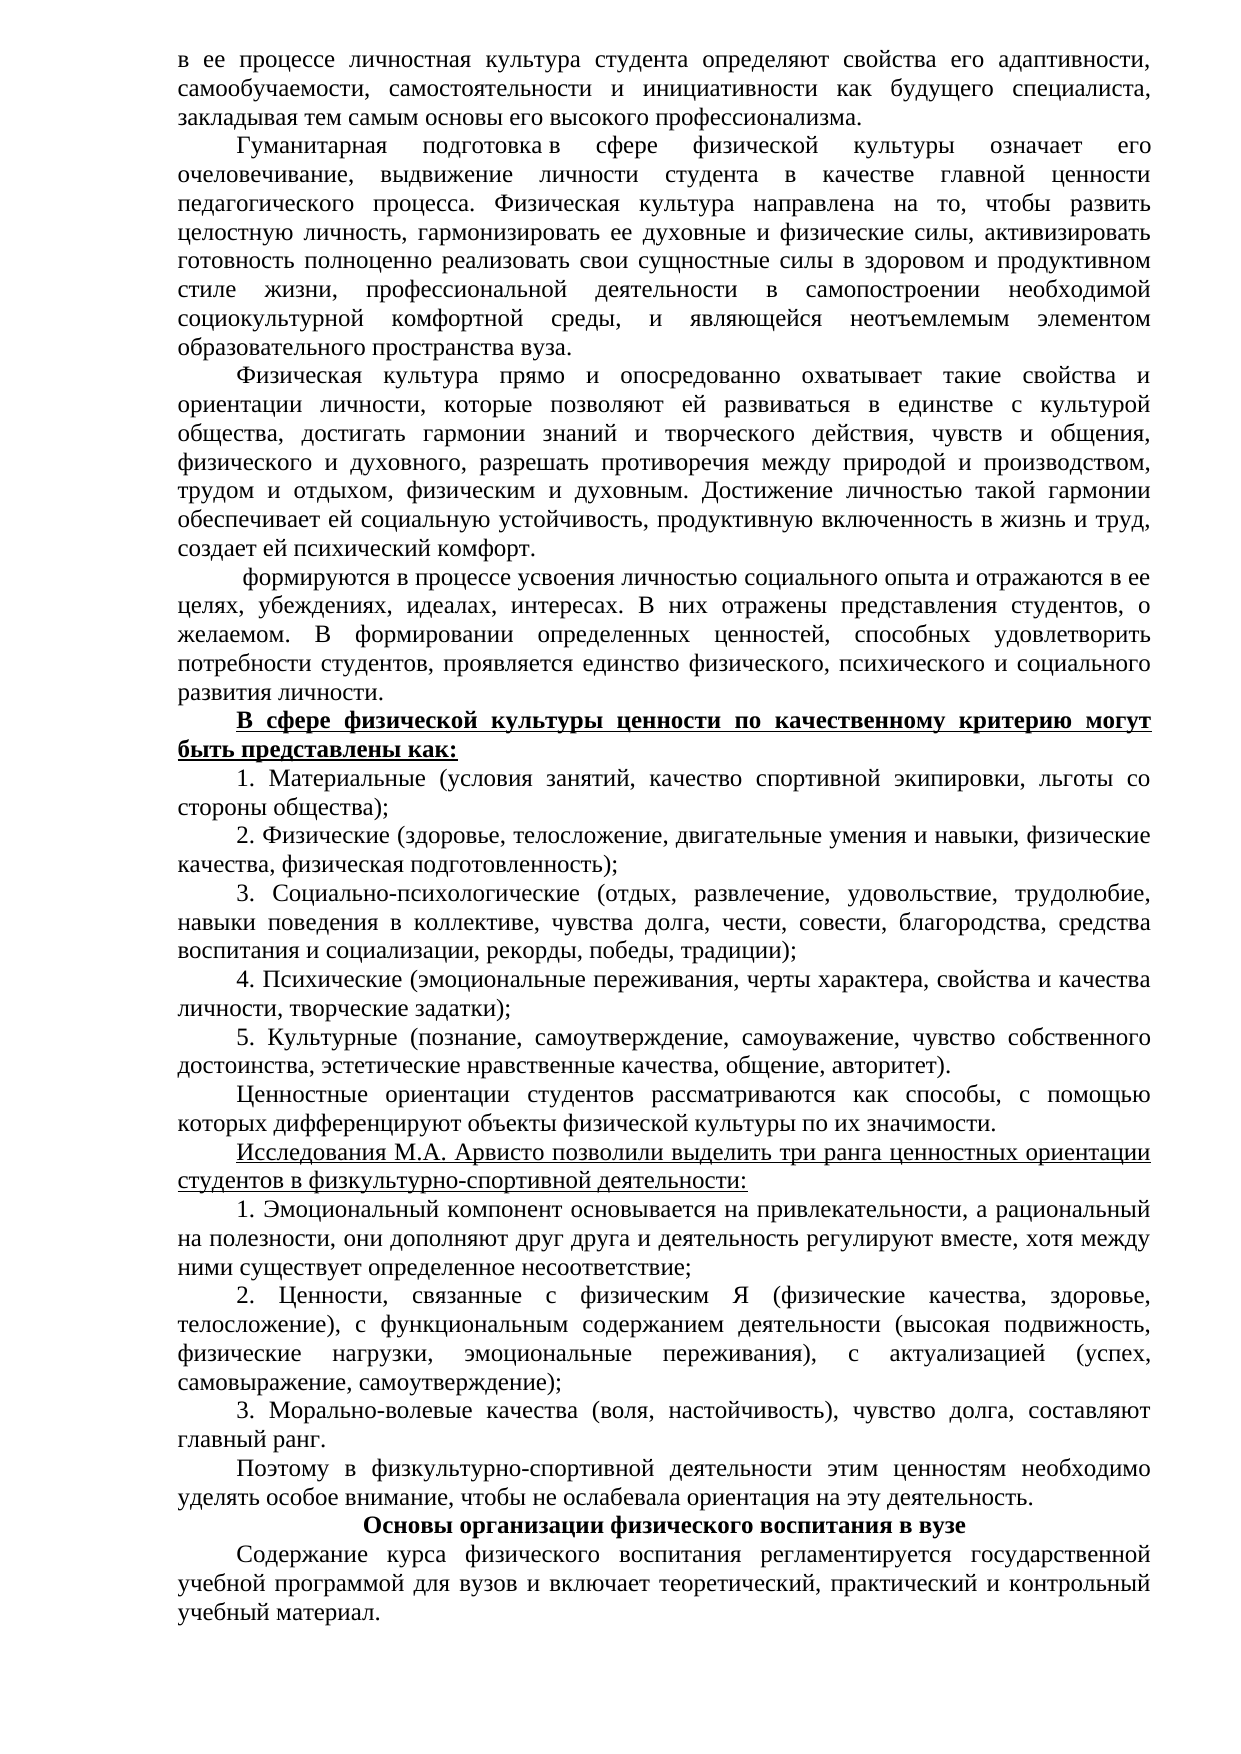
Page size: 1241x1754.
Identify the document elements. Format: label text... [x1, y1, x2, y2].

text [177, 44, 1152, 131]
text 2. Ценности, связанные с физическим Я (физические качества, здоровье, телосложение), с функциональным содержанием деятельности (высокая подвижность, физические нагрузки, эмоциональные переживания), с актуализацией (успех, самовыражение, самоутверждение); [177, 1281, 1152, 1396]
text Поэтому в физкультурно-спортивной деятельности этим ценностям необходимо уделять особое внимание, чтобы не ослабевала ориентация на эту деятельность. [177, 1453, 1152, 1511]
text Гуманитарная подготовка в сфере физической культуры означает его очеловечивание, выдвижение личности студента в качестве главной ценности педагогического процесса. Физическая культура направлена на то, чтобы развить целостную личность, гармонизировать ее духовные и физические силы, активизировать готовность полноценно реализовать свои сущностные силы в здоровом и продуктивном стиле жизни, профессиональной деятельности в самопостроении необходимой социокультурной комфортной среды, и являющейся неотъемлемым элементом образовательного пространства вуза. [177, 131, 1152, 361]
text Ценностные ориентации студентов рассматриваются как способы, с помощью которых дифференцируют объекты физической культуры по их значимости. [177, 1079, 1152, 1137]
text 1. Эмоциональный компонент основывается на привлекательности, а рациональный на полезности, они дополняют друг друга и деятельность регулируют вместе, хотя между ними существует определенное несоответствие; [177, 1194, 1152, 1281]
text 2. Физические (здоровье, телосложение, двигательные умения и навыки, физические качества, физическая подготовленность); [177, 821, 1152, 878]
text Исследования М.А. Арвисто позволили выделить три ранга ценностных ориентации студентов в физкультурно-спортивной деятельности: [177, 1137, 1152, 1194]
text 5. Культурные (познание, самоутверждение, самоуважение, чувство собственного достоинства, эстетические нравственные качества, общение, авторитет). [177, 1022, 1152, 1079]
text Основы организации физического воспитания в вузе [177, 1511, 1152, 1539]
text 4. Психические (эмоциональные переживания, черты характера, свойства и качества личности, творческие задатки); [177, 964, 1152, 1022]
text Содержание курса физического воспитания регламентируется государственной учебной программой для вузов и включает теоретический, практический и контрольный учебный материал. [177, 1539, 1152, 1626]
text Физическая культура прямо и опосредованно охватывает такие свойства и ориентации личности, которые позволяют ей развиваться в единстве с культурой общества, достигать гармонии знаний и творческого действия, чувств и общения, физического и духовного, разрешать противоречия между природой и производством, трудом и отдыхом, физическим и духовным. Достижение личностью такой гармонии обеспечивает ей социальную устойчивость, продуктивную включенность в жизнь и труд, создает ей психический комфорт. [177, 361, 1152, 562]
text 3. Морально-волевые качества (воля, настойчивость), чувство долга, составляют главный ранг. [177, 1396, 1152, 1453]
text 3. Социально-психологические (отдых, развлечение, удовольствие, трудолюбие, навыки поведения в коллективе, чувства долга, чести, совести, благородства, средства воспитания и социализации, рекорды, победы, традиции); [177, 878, 1152, 964]
text 1. Материальные (условия занятий, качество спортивной экипировки, льготы со стороны общества); [177, 763, 1152, 821]
text В сфере физической культуры ценности по качественному критерию могут быть представлены как: [177, 706, 1152, 763]
text формируются в процессе усвоения личностью социального опыта и отражаются в ее целях, убеждениях, идеалах, интересах. В них отражены представления студентов, о желаемом. В формировании определенных ценностей, способных удовлетворить потребности студентов, проявляется единство физического, психического и социального развития личности. [177, 562, 1152, 706]
